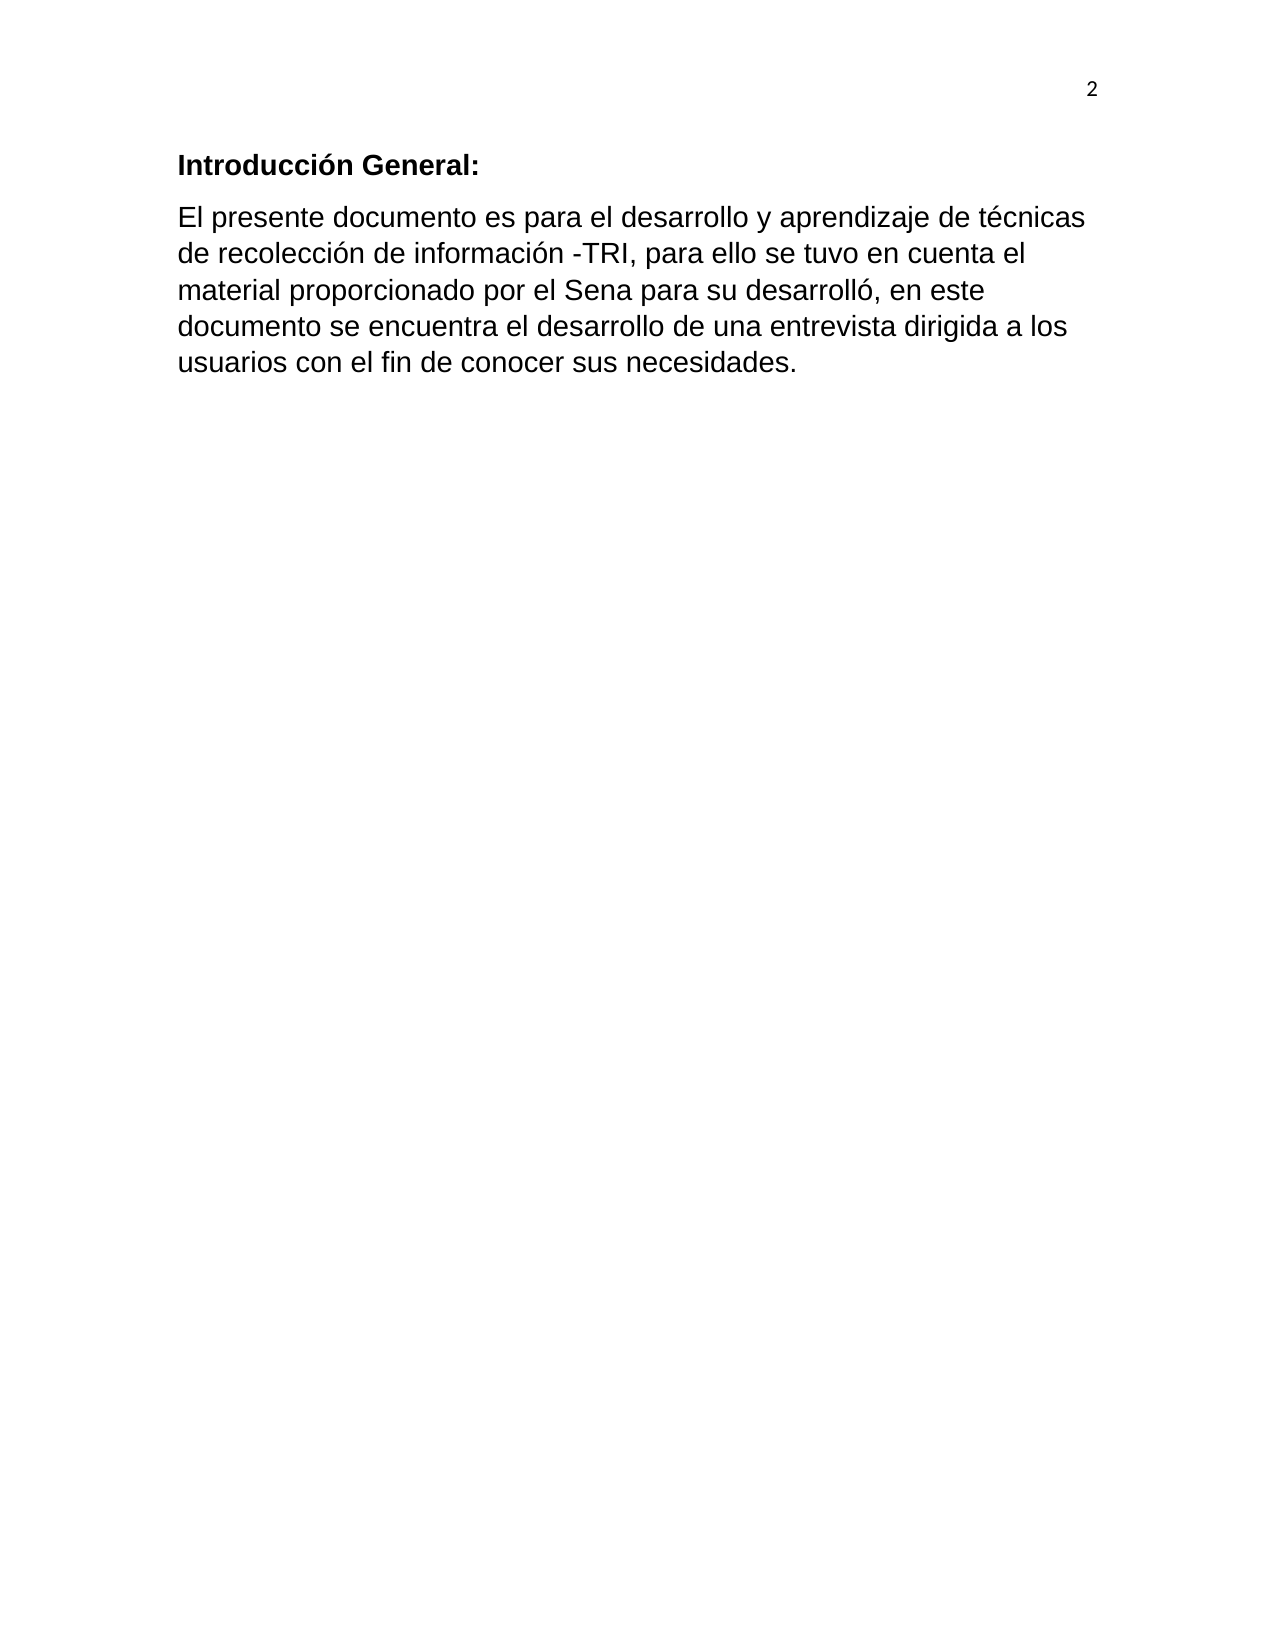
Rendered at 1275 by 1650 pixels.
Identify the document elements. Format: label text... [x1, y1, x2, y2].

text Introducción General: [177, 148, 1098, 181]
text El presente documento es para el desarrollo y aprendizaje de técnicas de recolección de información -TRI, para ello se tuvo en cuenta el material proporcionado por el Sena para su desarrolló, en este documento se encuentra el desarrollo de una entrevista dirigida a los usuarios con el fin de conocer sus necesidades. [177, 200, 1098, 378]
